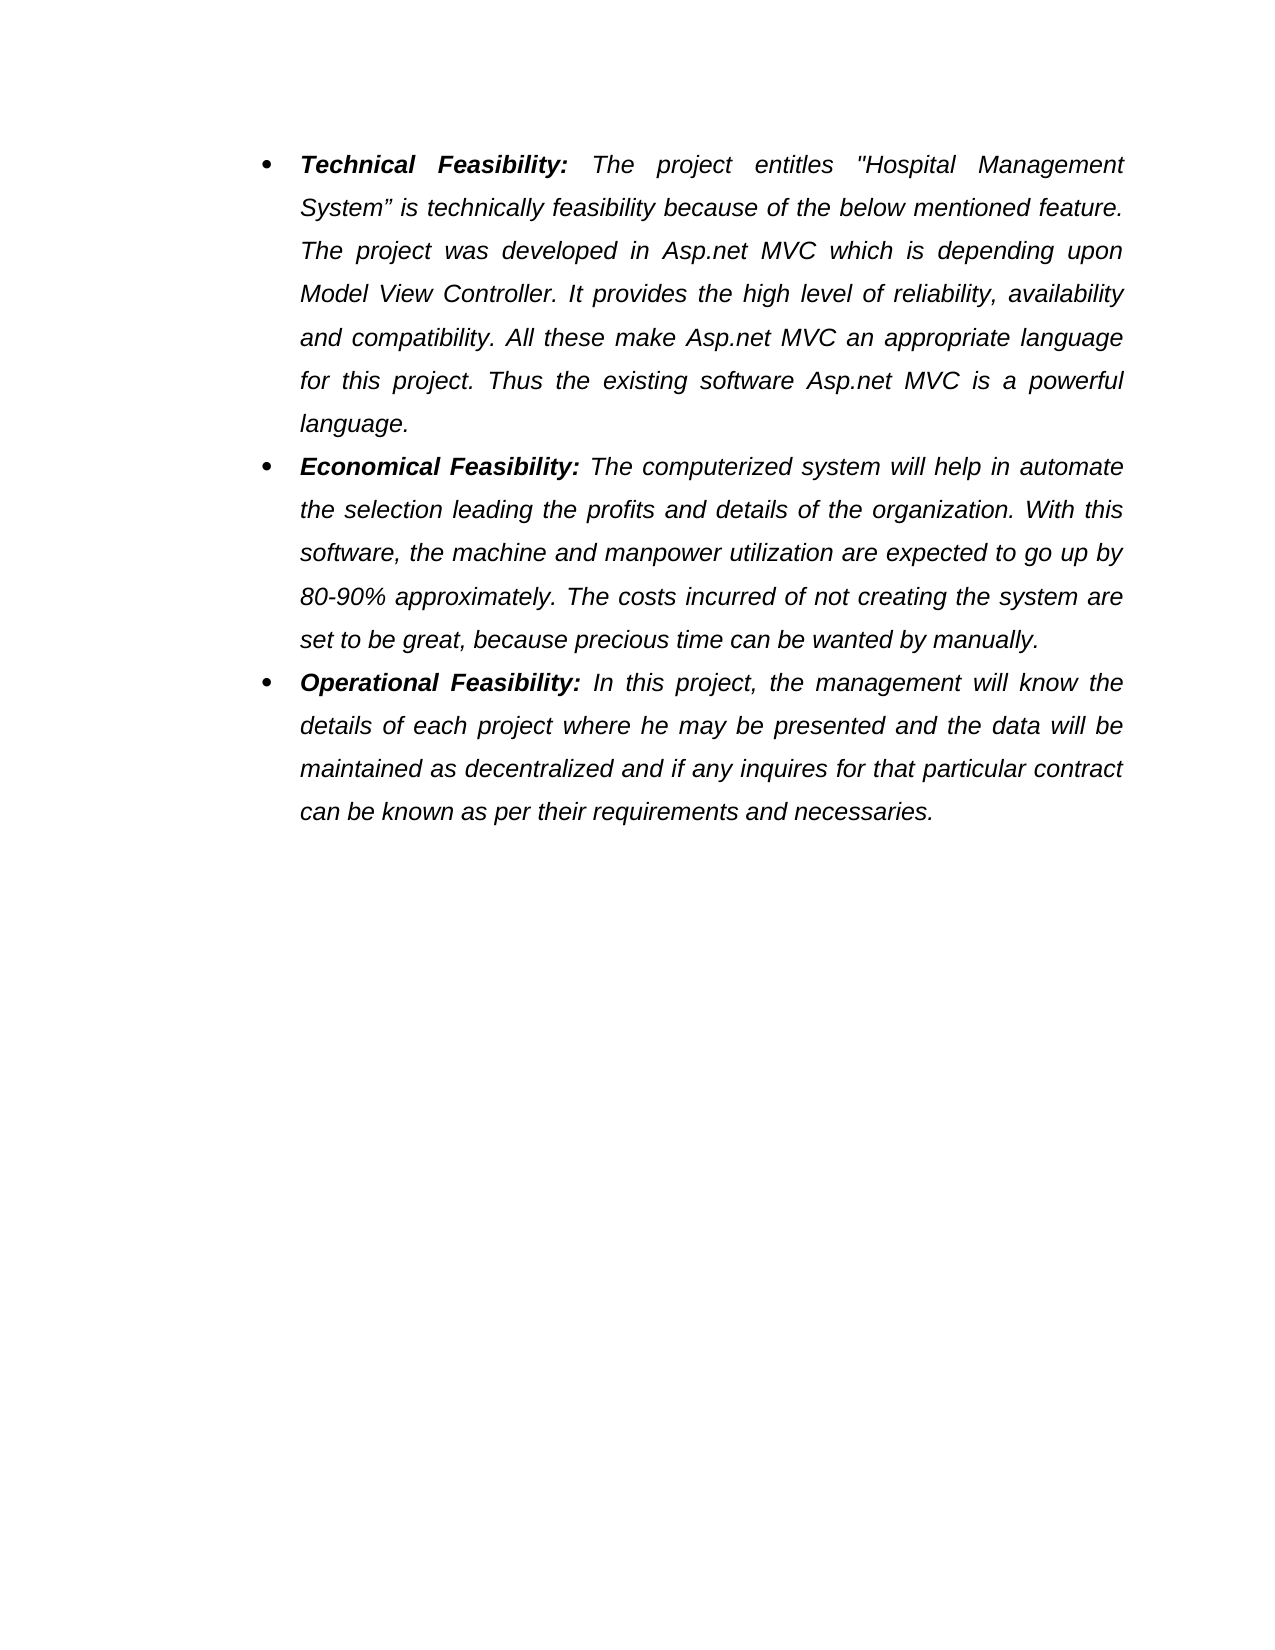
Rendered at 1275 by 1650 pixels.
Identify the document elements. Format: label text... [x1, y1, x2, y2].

list Operational Feasibility: In this project, the management will know the details of each project where he may be presented and the data will be maintained as decentralized and if any inquires for that particular contract can be known as per their requirements and necessaries. [262, 668, 1125, 826]
list Economical Feasibility: The computerized system will help in automate the selection leading the profits and details of the organization. With this software, the machine and manpower utilization are expected to go up by 80-90% approximately. The costs incurred of not creating the system are set to be great, because precious time can be wanted by manually. [262, 452, 1125, 653]
list Technical Feasibility: The project entitles "Hospital Management System” is technically feasibility because of the below mentioned feature. The project was developed in Asp.net MVC which is depending upon Model View Controller. It provides the high level of reliability, availability and compatibility. All these make Asp.net MVC an appropriate language for this project. Thus the existing software Asp.net MVC is a powerful language. [262, 150, 1125, 438]
